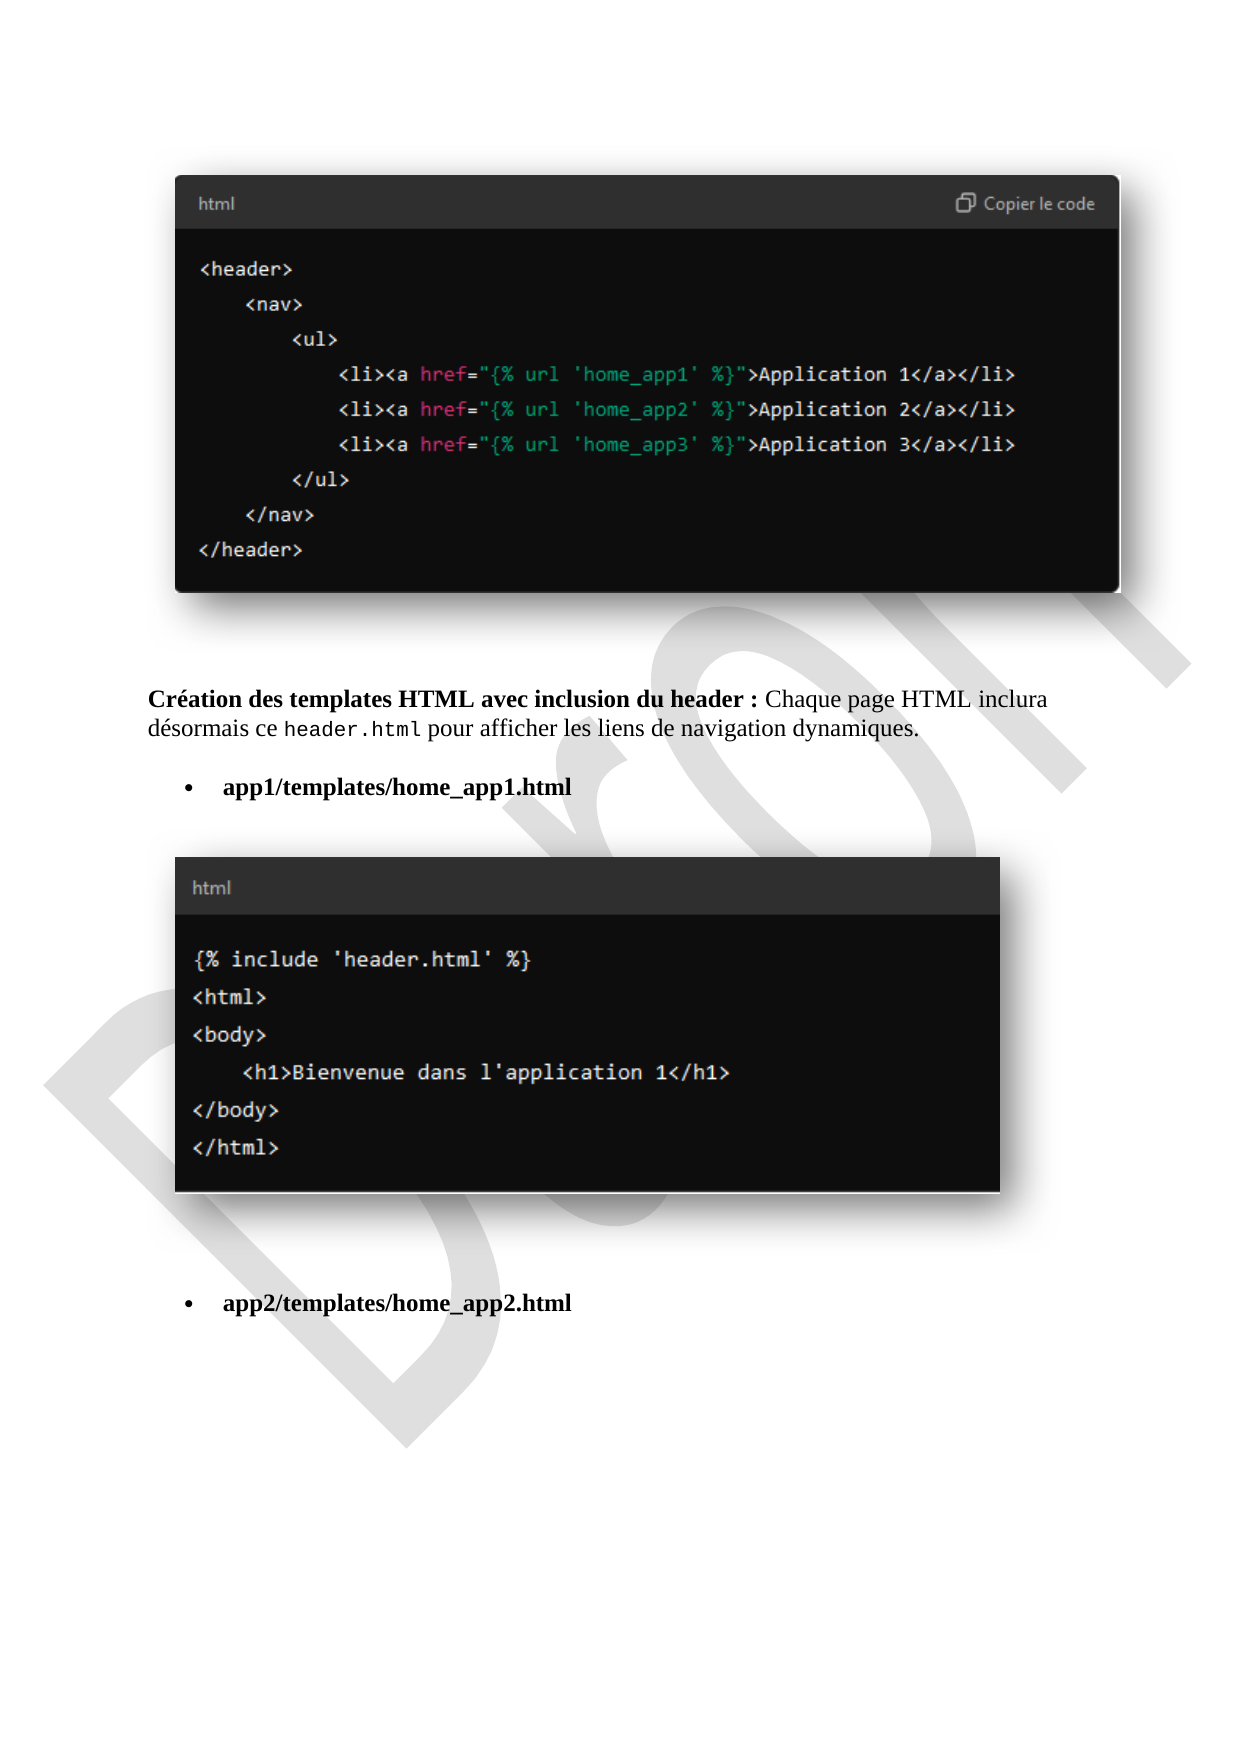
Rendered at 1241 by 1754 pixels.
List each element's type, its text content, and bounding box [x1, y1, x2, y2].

text Création des templates HTML avec inclusion du header : Chaque page HTML inclura désormais ce header.html pour afficher les liens de navigation dynamiques. [148, 684, 1093, 742]
picture [175, 175, 1121, 593]
list app2/templates/home_app2.html [185, 1288, 1093, 1317]
picture [175, 857, 1000, 1194]
list app1/templates/home_app1.html [185, 772, 1093, 800]
